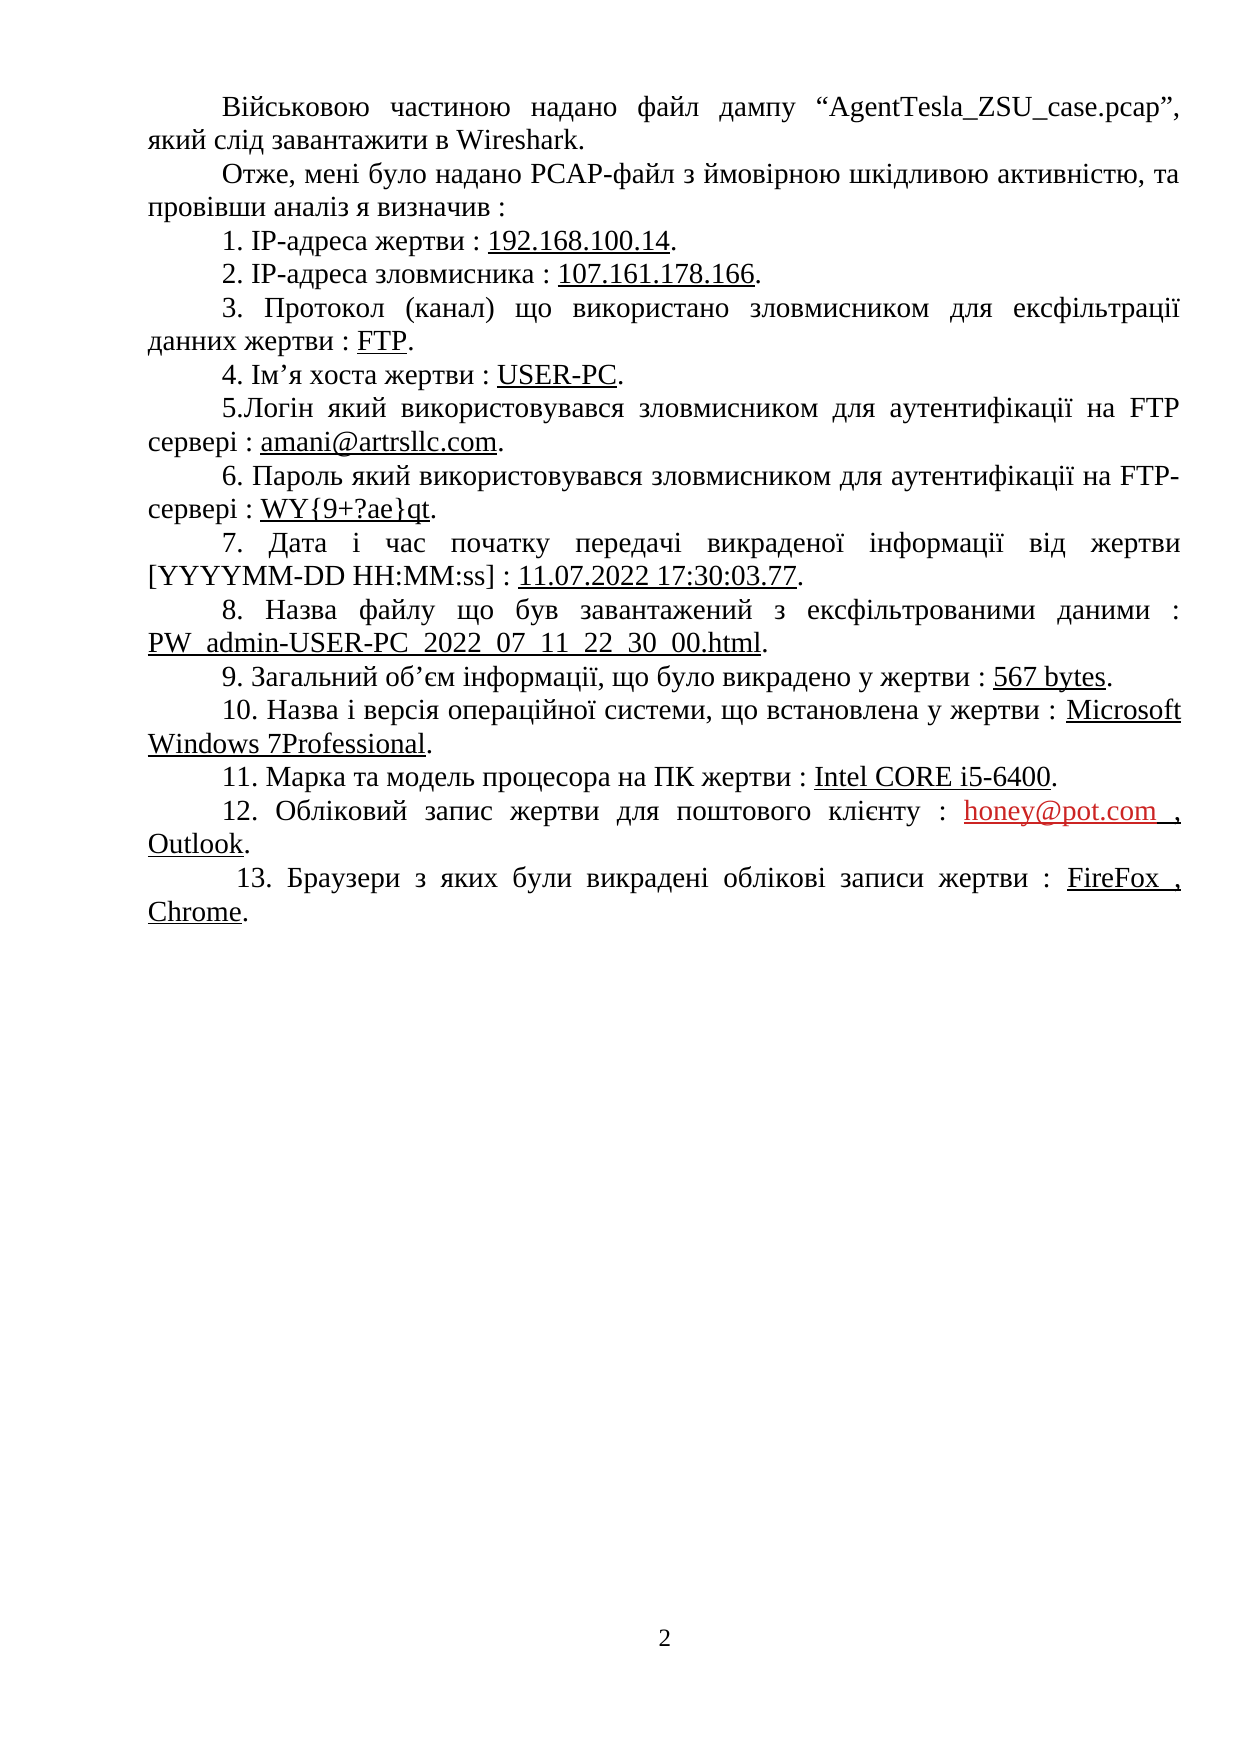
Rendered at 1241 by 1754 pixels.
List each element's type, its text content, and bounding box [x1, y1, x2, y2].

text 6. Пароль який використовувався зловмисником для аутентифікації на FTP-сервері : WY{9+?ae}qt. [148, 458, 1181, 525]
text 5.Логін який використовувався зловмисником для аутентифікації на FTP сервері : amani@artrsllc.com. [148, 391, 1181, 458]
text 13. Браузери з яких були викрадені облікові записи жертви : FireFox , Chrome. [148, 860, 1181, 927]
text 11. Марка та модель процесора на ПК жертви : Intel CORE i5-6400. [148, 759, 1181, 793]
text 8. Назва файлу що був завантажений з ексфільтрованими даними : PW_admin-USER-PC_2022_07_11_22_30_00.html. [148, 592, 1181, 659]
text 2. IP-адреса зловмисника : 107.161.178.166. [148, 256, 1181, 290]
text 4. Ім’я хоста жертви : USER-PC. [148, 357, 1181, 391]
text 10. Назва і версія операційної системи, що встановлена у жертви : Microsoft Windows 7Professional. [148, 692, 1181, 759]
text 7. Дата і час початку передачі викраденої інформації від жертви [YYYYMM-DD HH:MM:ss] : 11.07.2022 17:30:03.77. [148, 525, 1181, 592]
text 12. Обліковий запис жертви для поштового клієнту : honey@pot.com , Outlook. [148, 793, 1181, 860]
text 1. IP-адреса жертви : 192.168.100.14. [148, 223, 1181, 256]
text Військовою частиною надано файл дампу “AgentTesla_ZSU_case.pcap”, який слід завантажити в Wireshark. [148, 89, 1181, 156]
text Отже, мені було надано PCAP-файл з ймовірною шкідливою активністю, та провівши аналіз я визначив : [148, 156, 1181, 223]
text 3. Протокол (канал) що використано зловмисником для ексфільтрації данних жертви : FTP. [148, 290, 1181, 357]
text 9. Загальний об’єм інформації, що було викрадено у жертви : 567 bytes. [148, 659, 1181, 692]
